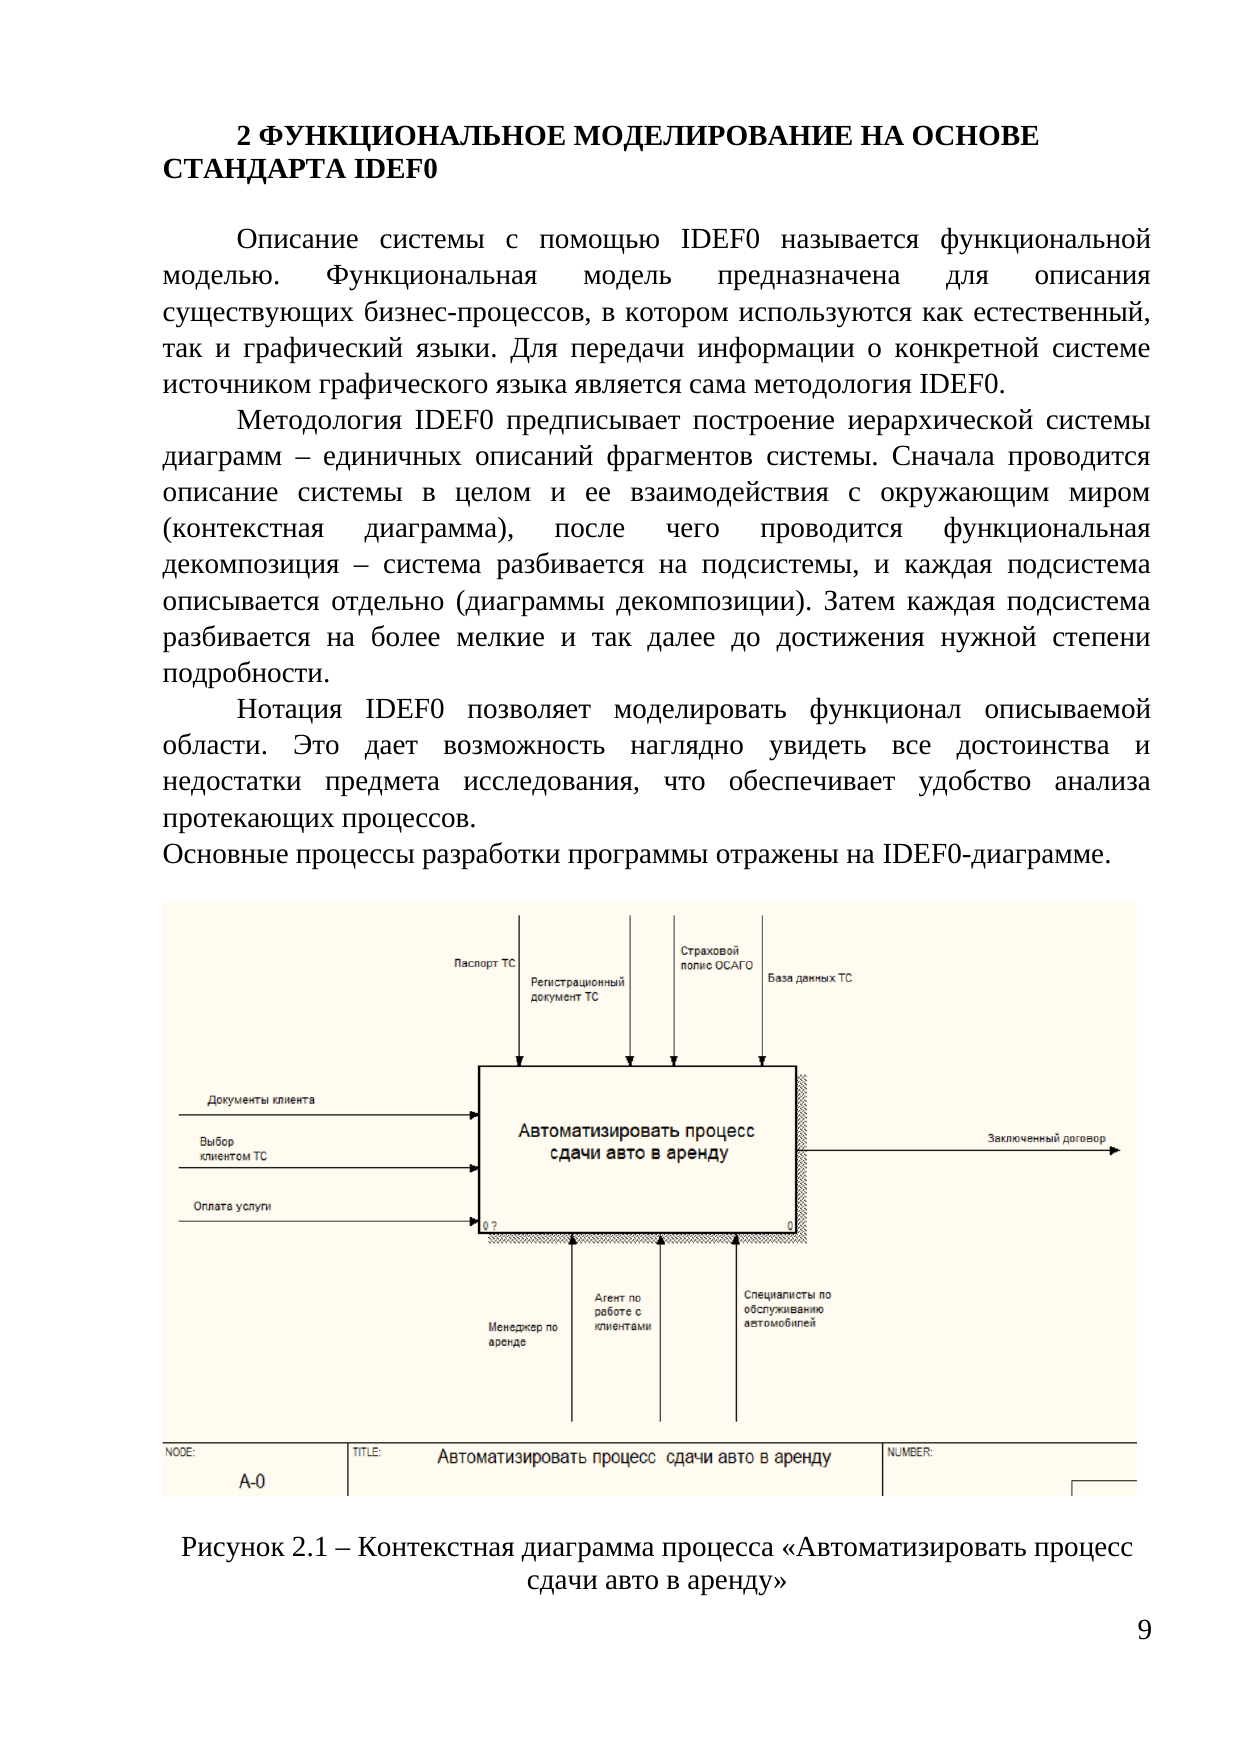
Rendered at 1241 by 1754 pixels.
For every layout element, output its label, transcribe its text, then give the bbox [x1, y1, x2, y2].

text Методология IDEF0 предписывает построение иерархической системы диаграмм – единичных описаний фрагментов системы. Сначала проводится описание системы в целом и ее взаимодействия с окружающим миром (контекстная диаграмма), после чего проводится функциональная декомпозиция – система разбивается на подсистемы, и каждая подсистема описывается отдельно (диаграммы декомпозиции). Затем каждая подсистема разбивается на более мелкие и так далее до достижения нужной степени подробности. [162, 402, 1152, 689]
text Основные процессы разработки программы отражены на IDEF0-диаграмме. [162, 836, 1152, 869]
subtitle 2 Функциональное моделирование на основе стандарта IDEF0 [162, 118, 1152, 185]
picture [162, 902, 1137, 1496]
text Рисунок 2.1 – Контекстная диаграмма процесса «Автоматизировать процесс сдачи авто в аренду» [162, 1529, 1152, 1596]
text Описание системы с помощью IDEF0 называется функциональной моделью. Функциональная модель предназначена для описания существующих бизнес-процессов, в котором используются как естественный, так и графический языки. Для передачи информации о конкретной системе источником графического языка является сама методология IDEF0. [162, 221, 1152, 399]
text Нотация IDEF0 позволяет моделировать функционал описываемой области. Это дает возможность наглядно увидеть все достоинства и недостатки предмета исследования, что обеспечивает удобство анализа протекающих процессов. [162, 691, 1152, 833]
